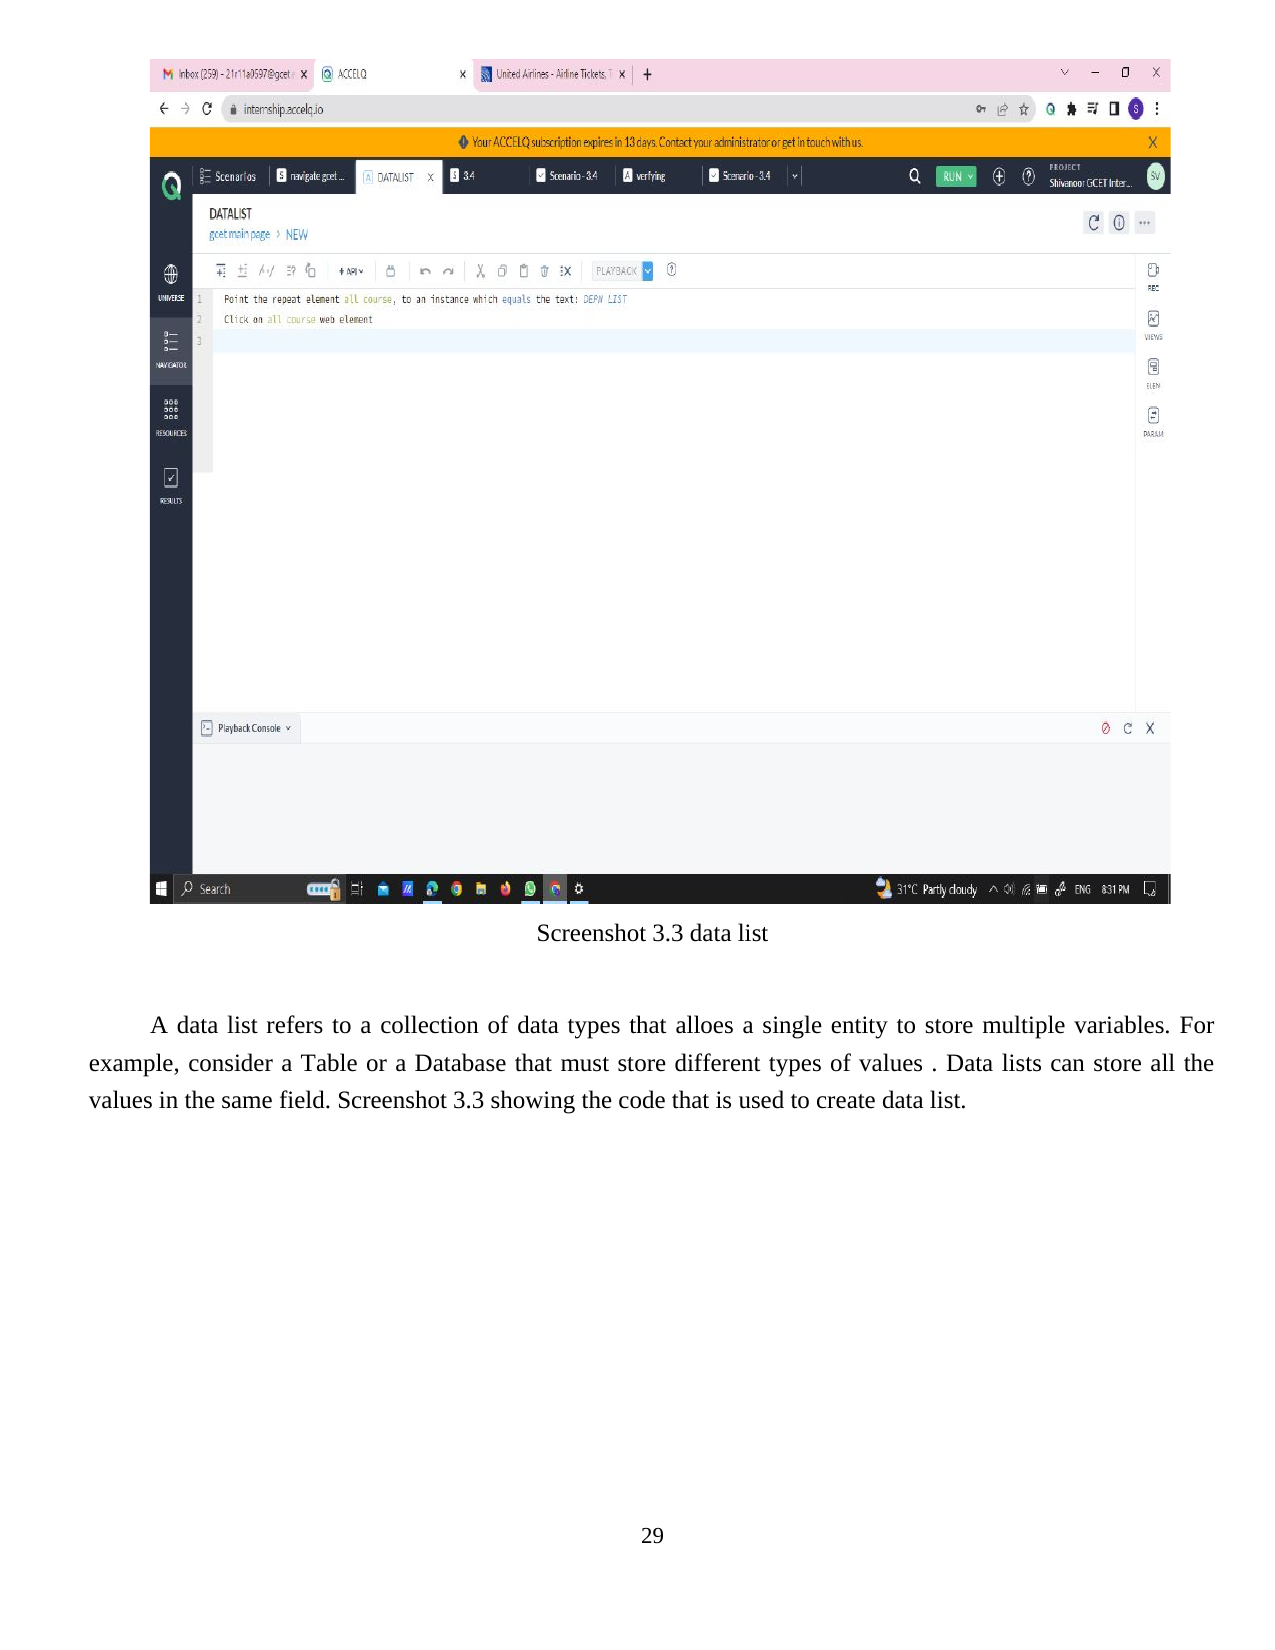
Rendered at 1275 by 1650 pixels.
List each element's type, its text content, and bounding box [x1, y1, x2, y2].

picture [149, 59, 1171, 904]
text A data list refers to a collection of data types that alloes a single entity to store multiple variables. For example, consider a Table or a Database that must store different types of values . Data lists can store all the values in the same field. Screenshot 3.3 showing the code that is used to create data list. [89, 1001, 1216, 1114]
subtitle Screenshot 3.3 data list [150, 918, 1155, 947]
